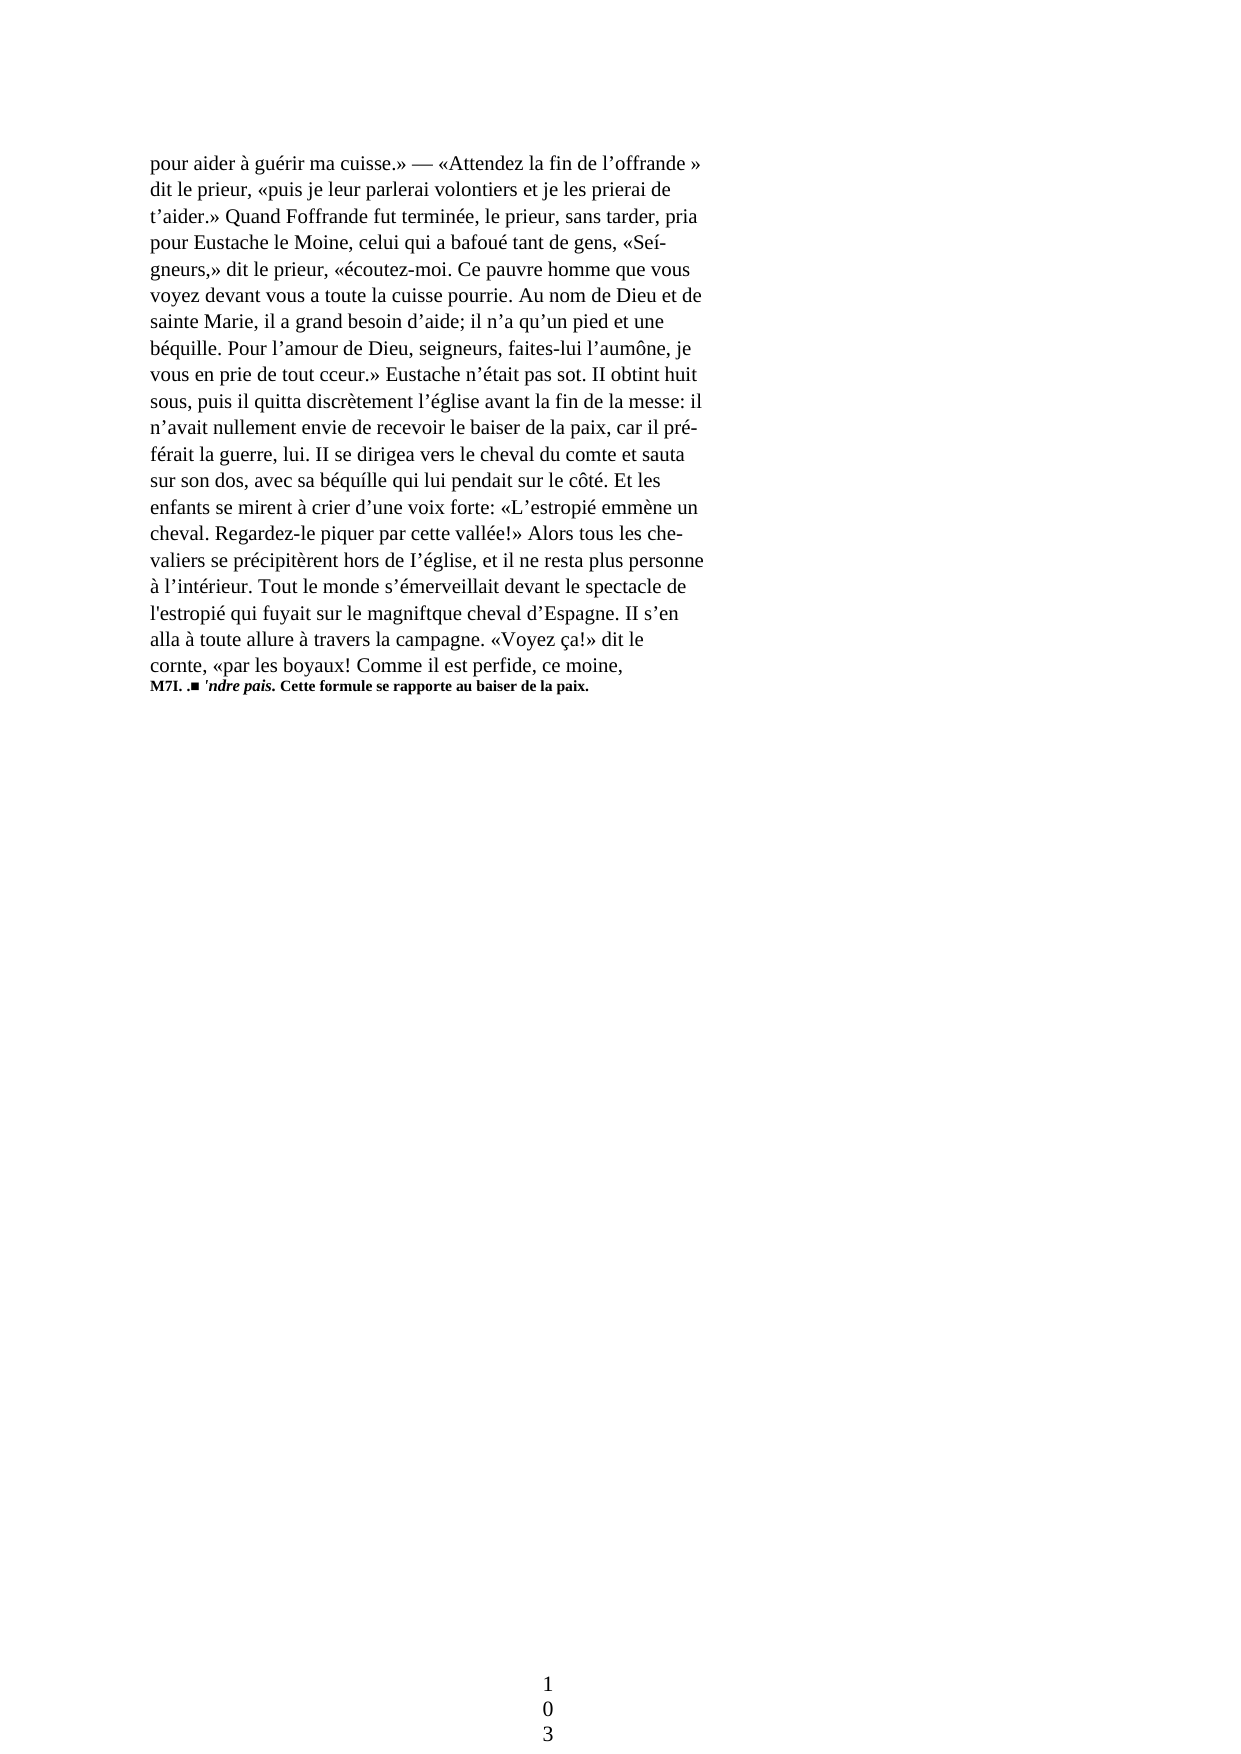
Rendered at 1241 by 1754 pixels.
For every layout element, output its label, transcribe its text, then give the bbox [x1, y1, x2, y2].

text M7I. .■ 'ndre pais. Cette formule se rapporte au baiser de la paix. [150, 678, 1090, 695]
text pour aider à guérir ma cuisse.» — «Attendez la fin de l’offrande » dit le prieur, «puis je leur parlerai volontiers et je les prierai de t’aider.» Quand Foffrande fut terminée, le prieur, sans tarder, pria pour Eustache le Moine, celui qui a bafoué tant de gens, «Seí- gneurs,» dit le prieur, «écoutez-moi. Ce pauvre homme que vous voyez devant vous a toute la cuisse pourrie. Au nom de Dieu et de sainte Marie, il a grand besoin d’aide; il n’a qu’un pied et une béquille. Pour l’amour de Dieu, seigneurs, faites-lui l’aumône, je vous en prie de tout cceur.» Eustache n’était pas sot. II obtint huit sous, puis il quitta discrètement l’église avant la fin de la messe: il n’avait nullement envie de recevoir le baiser de la paix, car il pré- férait la guerre, lui. II se dirigea vers le cheval du comte et sauta sur son dos, avec sa béquílle qui lui pendait sur le côté. Et les enfants se mirent à crier d’une voix forte: «L’estropié emmène un cheval. Regardez-le piquer par cette vallée!» Alors tous les che- valiers se précipitèrent hors de I’église, et il ne resta plus personne à l’intérieur. Tout le monde s’émerveillait devant le spectacle de l'estropié qui fuyait sur le magniftque cheval d’Espagne. II s’en alla à toute allure à travers la campagne. «Voyez ça!» dit le cornte, «par les boyaux! Comme il est perfide, ce moine, [150, 149, 1090, 678]
